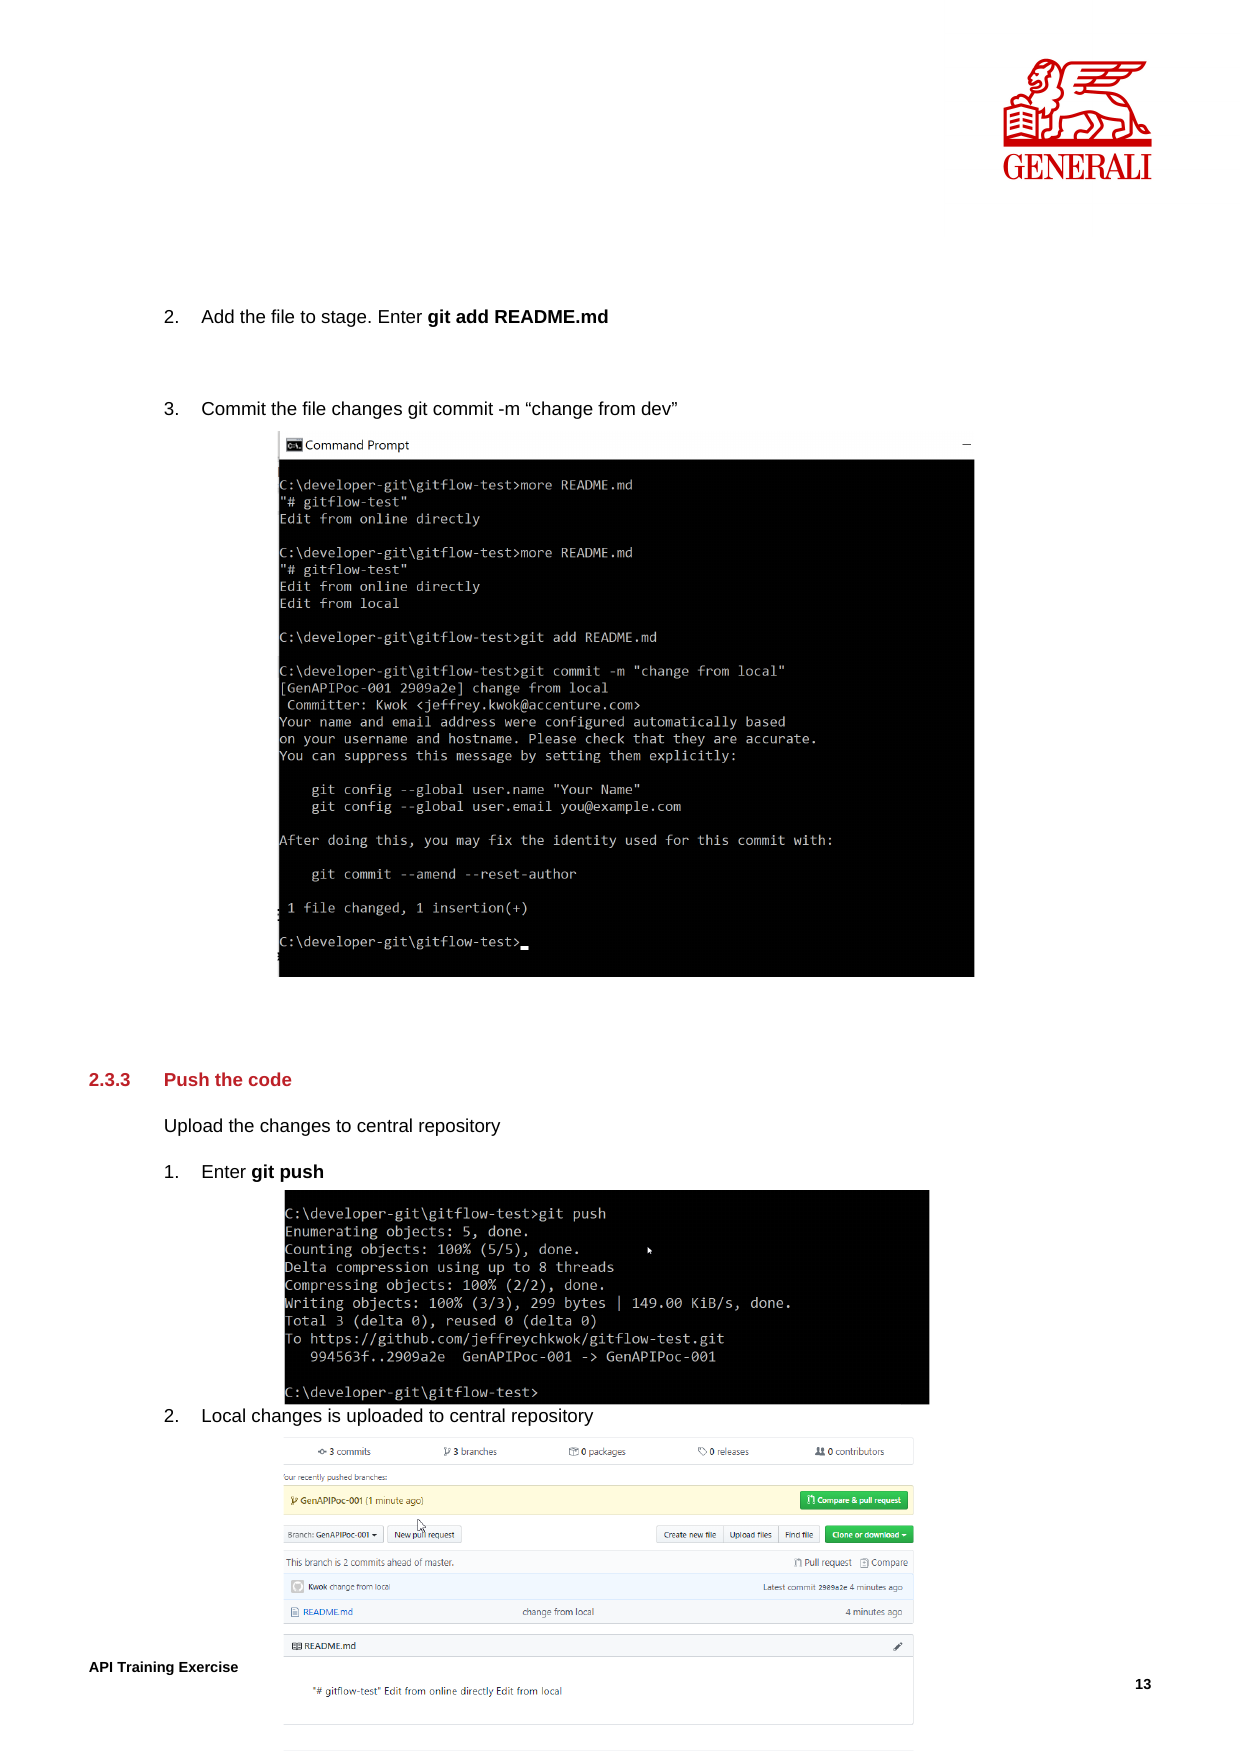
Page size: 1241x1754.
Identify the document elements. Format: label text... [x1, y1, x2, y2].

list Commit the file changes git commit -m “change from dev” [164, 397, 1152, 419]
list Enter git push [164, 1160, 1152, 1183]
picture [284, 1190, 930, 1405]
picture [277, 431, 975, 977]
list Add the file to stage. Enter git add README.md [164, 305, 1152, 328]
picture [944, 0, 1240, 237]
subtitle Push the code [89, 1068, 1152, 1091]
text Upload the changes to central repository [164, 1114, 1152, 1137]
picture [283, 1430, 919, 1751]
